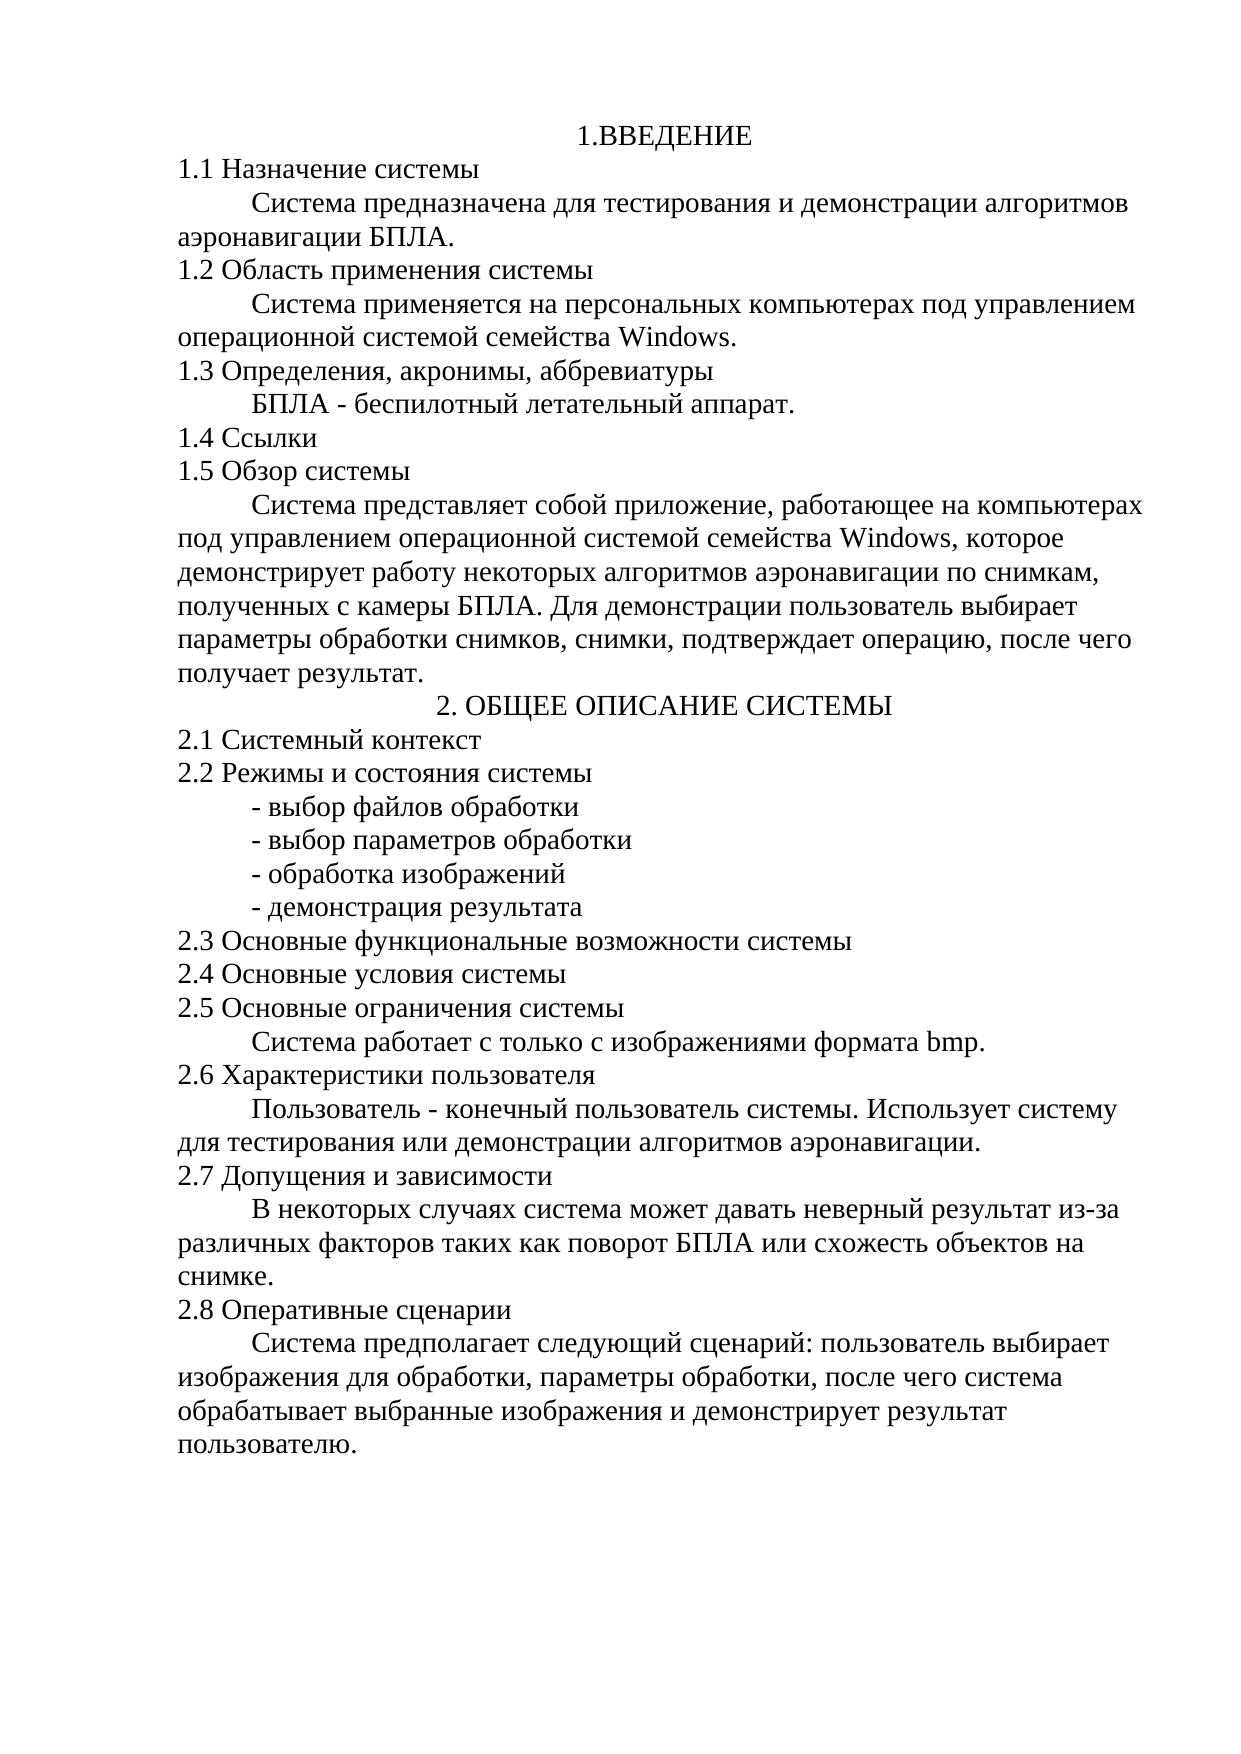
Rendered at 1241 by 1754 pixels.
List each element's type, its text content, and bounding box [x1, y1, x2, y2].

text 2. ОБЩЕЕ ОПИСАНИЕ СИСТЕМЫ [177, 688, 1152, 722]
text 2.6 Характеристики пользователя [177, 1057, 1152, 1091]
text 2.5 Основные ограничения системы [177, 990, 1152, 1024]
text 2.8 Оперативные сценарии [177, 1292, 1152, 1326]
text 2.3 Основные функциональные возможности системы [177, 923, 1152, 957]
text - обработка изображений [177, 856, 1152, 889]
text Пользователь - конечный пользователь системы. Использует систему для тестирования или демонстрации алгоритмов аэронавигации. [177, 1091, 1152, 1158]
text БПЛА - беспилотный летательный аппарат. [177, 386, 1152, 420]
text Система предназначена для тестирования и демонстрации алгоритмов аэронавигации БПЛА. [177, 185, 1152, 252]
text 1.2 Область применения системы [177, 252, 1152, 286]
text 2.4 Основные условия системы [177, 957, 1152, 990]
text 2.1 Системный контекст [177, 722, 1152, 755]
text Система применяется на персональных компьютерах под управлением операционной системой семейства Windows. [177, 286, 1152, 353]
text 1.3 Определения, акронимы, аббревиатуры [177, 353, 1152, 386]
text Система работает с только с изображениями формата bmp. [177, 1024, 1152, 1057]
text Система представляет собой приложение, работающее на компьютерах под управлением операционной системой семейства Windows, которое демонстрирует работу некоторых алгоритмов аэронавигации по снимкам, полученных с камеры БПЛА. Для демонстрации пользователь выбирает параметры обработки снимков, снимки, подтверждает операцию, после чего получает результат. [177, 487, 1152, 688]
text 1.ВВЕДЕНИЕ [177, 118, 1152, 152]
text - выбор параметров обработки [177, 822, 1152, 856]
text - демонстрация результата [177, 889, 1152, 923]
text 2.7 Допущения и зависимости [177, 1158, 1152, 1191]
text 1.1 Назначение системы [177, 152, 1152, 185]
text 2.2 Режимы и состояния системы [177, 755, 1152, 789]
text 1.5 Обзор системы [177, 453, 1152, 487]
text В некоторых случаях система может давать неверный результат из-за различных факторов таких как поворот БПЛА или схожесть объектов на снимке. [177, 1191, 1152, 1292]
text - выбор файлов обработки [177, 789, 1152, 822]
text 1.4 Ссылки [177, 420, 1152, 453]
text Система предполагает следующий сценарий: пользователь выбирает изображения для обработки, параметры обработки, после чего система обрабатывает выбранные изображения и демонстрирует результат пользователю. [177, 1326, 1152, 1460]
